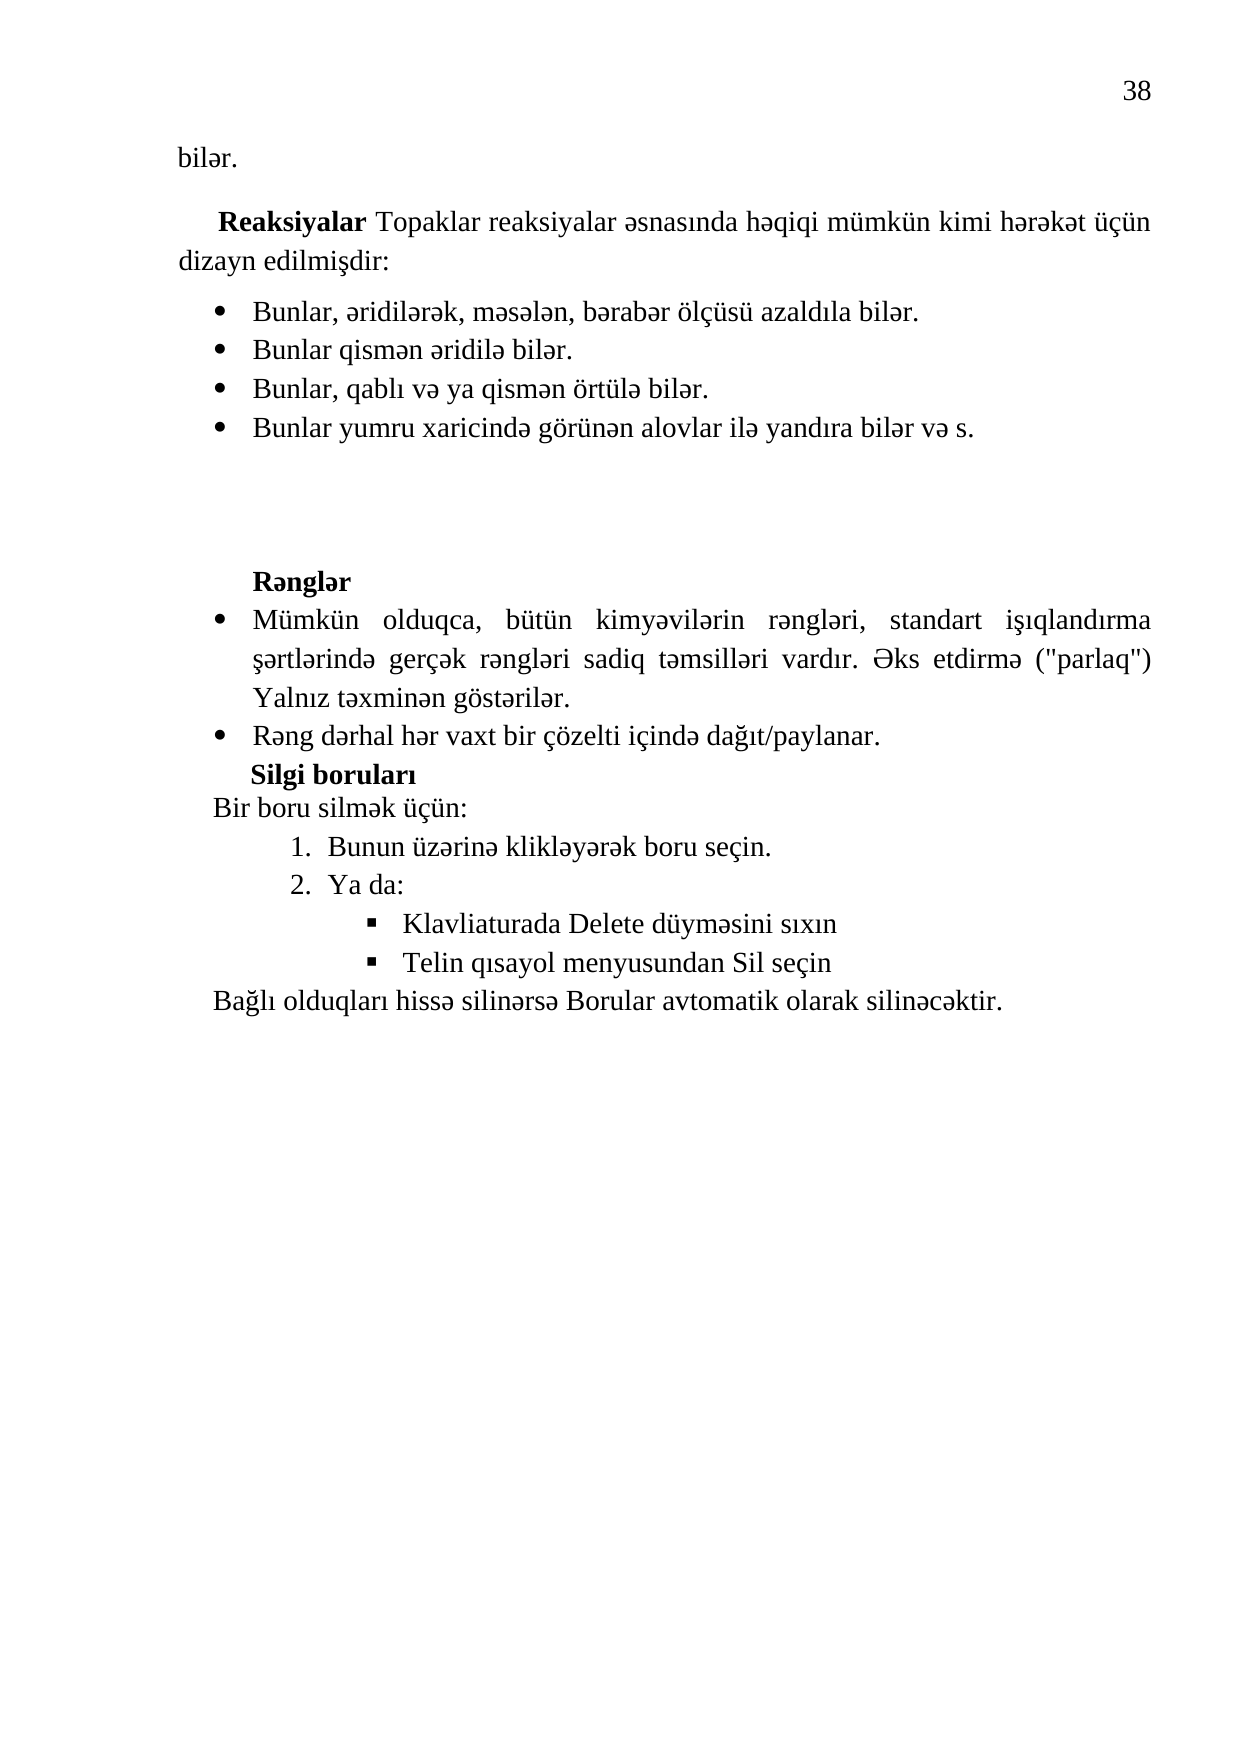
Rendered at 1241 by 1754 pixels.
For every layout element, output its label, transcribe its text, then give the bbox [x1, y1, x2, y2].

list Telin qısayol menyusundan Sil seçin [365, 945, 1152, 978]
list Bunun üzərinə klikləyərək boru seçin. [290, 829, 1152, 862]
list Bunlar qismən əridilə bilər. [215, 332, 1152, 366]
text Bir boru silmək üçün: [177, 790, 1152, 824]
list Ya da: [290, 867, 1152, 901]
list Mümkün olduqca, bütün kimyəvilərin rəngləri, standart işıqlandırma şərtlərində gerçək rəngləri sadiq təmsilləri vardır. Əks etdirmə ("parlaq") Yalnız təxminən göstərilər. [215, 602, 1152, 713]
text Bağlı olduqları hissə silinərsə Borular avtomatik olarak silinəcəktir. [177, 983, 1152, 1017]
text Rənglər [252, 564, 1152, 597]
text Reaksiyalar Topaklar reaksiyalar əsnasında həqiqi mümkün kimi hərəkət üçün dizayn edilmişdir: [177, 204, 1151, 276]
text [177, 141, 1152, 174]
text Silgi boruları [177, 757, 1151, 790]
list Bunlar, qablı və ya qismən örtülə bilər. [215, 371, 1152, 405]
list Rəng dərhal hər vaxt bir çözelti içində dağıt/paylanar. [215, 718, 1152, 752]
list Bunlar yumru xaricində görünən alovlar ilə yandıra bilər və s. [215, 410, 1152, 443]
list Bunlar, əridilərək, məsələn, bərabər ölçüsü azaldıla bilər. [215, 294, 1152, 327]
list Klavliaturada Delete düyməsini sıxın [365, 906, 1152, 940]
